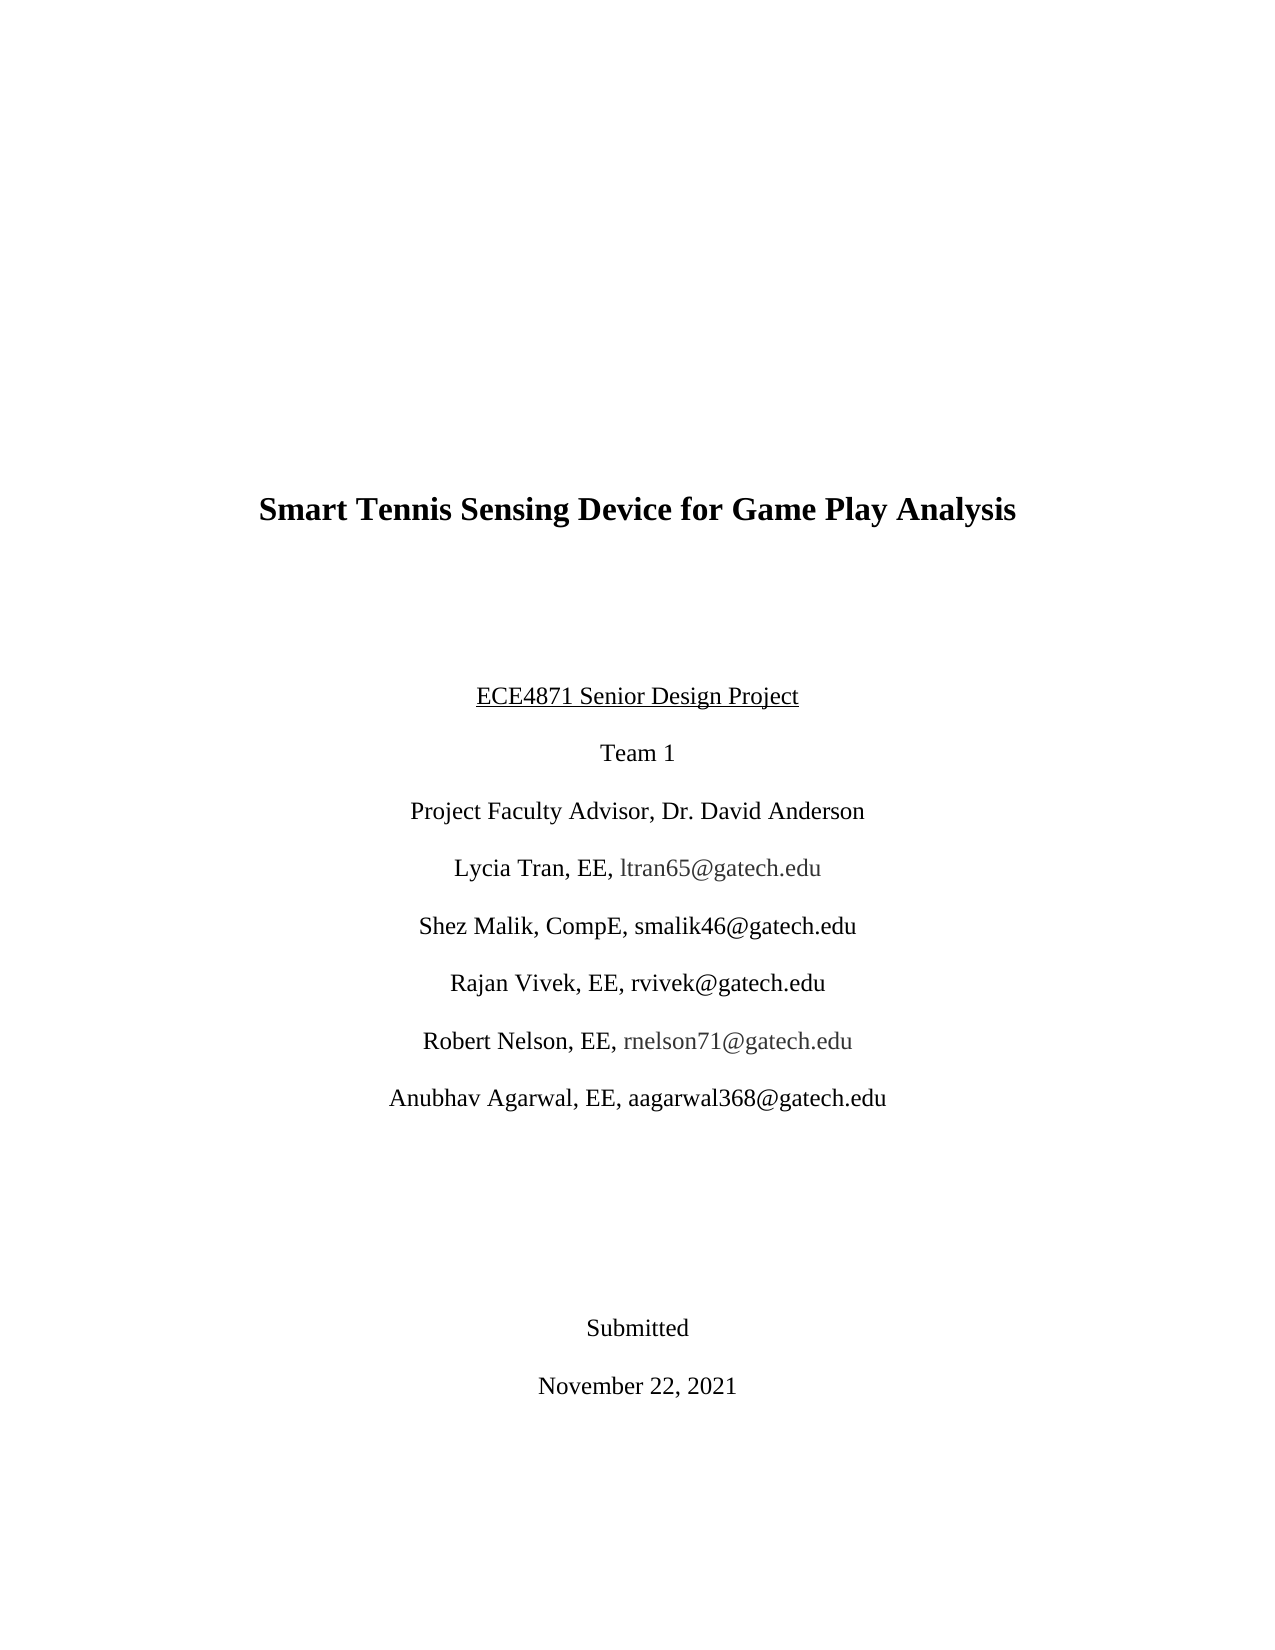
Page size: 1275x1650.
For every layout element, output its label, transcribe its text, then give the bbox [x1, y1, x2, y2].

text Shez Malik, CompE, smalik46@gatech.edu [120, 911, 1155, 939]
text ECE4871 Senior Design Project [120, 681, 1155, 709]
text Project Faculty Advisor, Dr. David Anderson [120, 796, 1155, 824]
text Anubhav Agarwal, EE, aagarwal368@gatech.edu [120, 1083, 1155, 1112]
text Lycia Tran, EE, ltran65@gatech.edu [120, 853, 1155, 882]
text Smart Tennis Sensing Device for Game Play Analysis [120, 489, 1155, 527]
text Submitted [120, 1313, 1155, 1342]
text Robert Nelson, EE, rnelson71@gatech.edu [120, 1026, 1155, 1054]
text Team 1 [120, 738, 1155, 767]
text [120, 1371, 1155, 1399]
text Rajan Vivek, EE, rvivek@gatech.edu [120, 968, 1155, 997]
